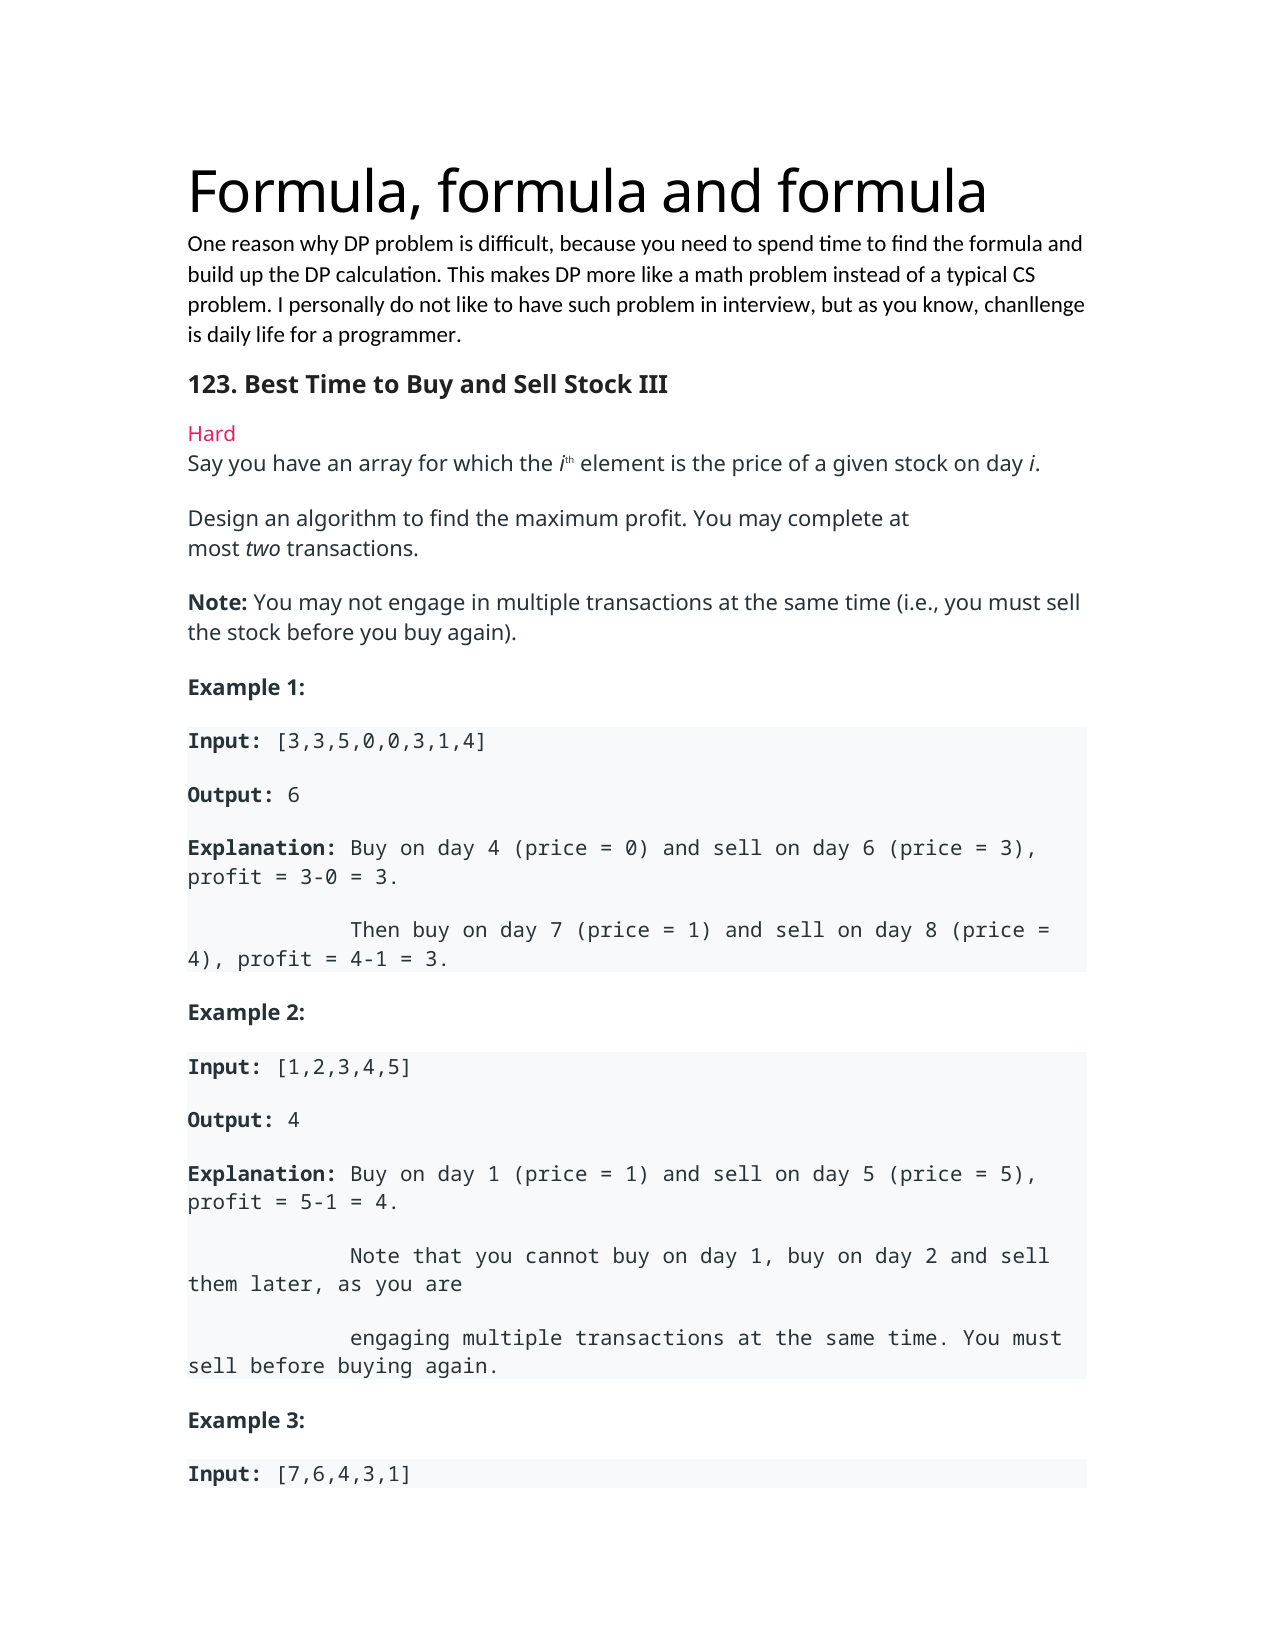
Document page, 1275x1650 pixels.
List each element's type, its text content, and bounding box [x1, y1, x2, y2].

text Then buy on day 7 (price = 1) and sell on day 8 (price = 4), profit = 4-1 = 3. [187, 915, 1087, 972]
text Note that you cannot buy on day 1, buy on day 2 and sell them later, as you are [187, 1241, 1087, 1298]
text Input: [1,2,3,4,5] [187, 1052, 1087, 1081]
text engaging multiple transactions at the same time. You must sell before buying again. [187, 1323, 1087, 1379]
text Design an algorithm to find the maximum profit. You may complete at most two transactions. [187, 503, 1087, 562]
subtitle 123. Best Time to Buy and Sell Stock III [187, 367, 1087, 401]
text One reason why DP problem is difficult, because you need to spend time to find the formula and build up the DP calculation. This makes DP more like a math problem instead of a typical CS problem. I personally do not like to have such problem in interview, but as you know, chanllenge is daily life for a programmer. [187, 229, 1087, 348]
text Note: You may not engage in multiple transactions at the same time (i.e., you must sell the stock before you buy again). [187, 587, 1087, 647]
text Output: 6 [187, 780, 1087, 808]
text Explanation: Buy on day 1 (price = 1) and sell on day 5 (price = 5), profit = 5-1 = 4. [187, 1159, 1087, 1216]
text Example 3: [187, 1404, 1087, 1434]
text Say you have an array for which the ith element is the price of a given stock on day i. [187, 448, 1087, 478]
subtitle Formula, formula and formula [187, 150, 1087, 229]
text Input: [7,6,4,3,1] [187, 1459, 1087, 1488]
text Hard [187, 417, 1087, 448]
text Input: [3,3,5,0,0,3,1,4] [187, 727, 1087, 755]
text Explanation: Buy on day 4 (price = 0) and sell on day 6 (price = 3), profit = 3-0 = 3. [187, 833, 1087, 890]
text Example 2: [187, 997, 1087, 1027]
text Output: 4 [187, 1106, 1087, 1134]
text Example 1: [187, 672, 1087, 702]
